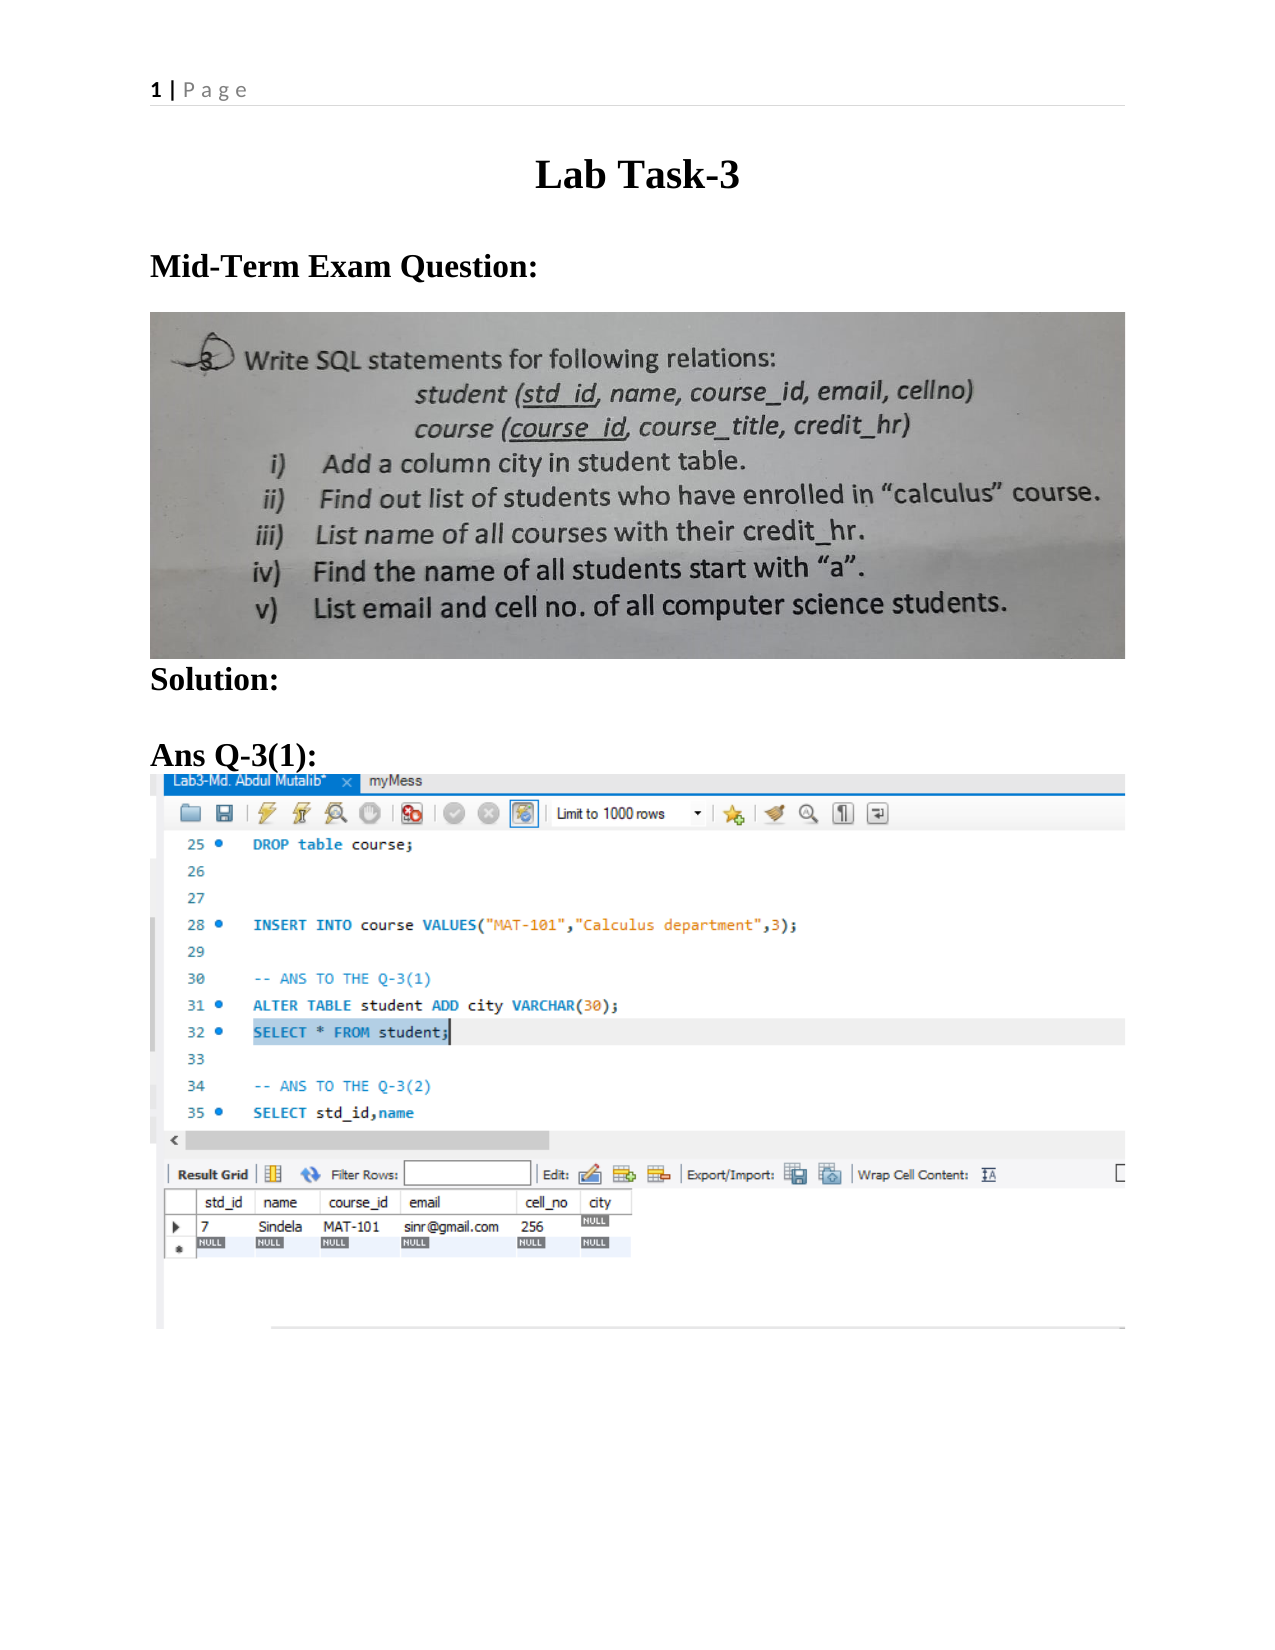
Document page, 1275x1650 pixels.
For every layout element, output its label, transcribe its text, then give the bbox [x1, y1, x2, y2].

text Lab Task-3 [150, 150, 1125, 198]
text Ans Q-3(1): [150, 736, 1125, 774]
text Mid-Term Exam Question: [150, 246, 1125, 284]
picture [150, 774, 1125, 1329]
picture [150, 312, 1125, 659]
text Solution: [150, 659, 1125, 697]
